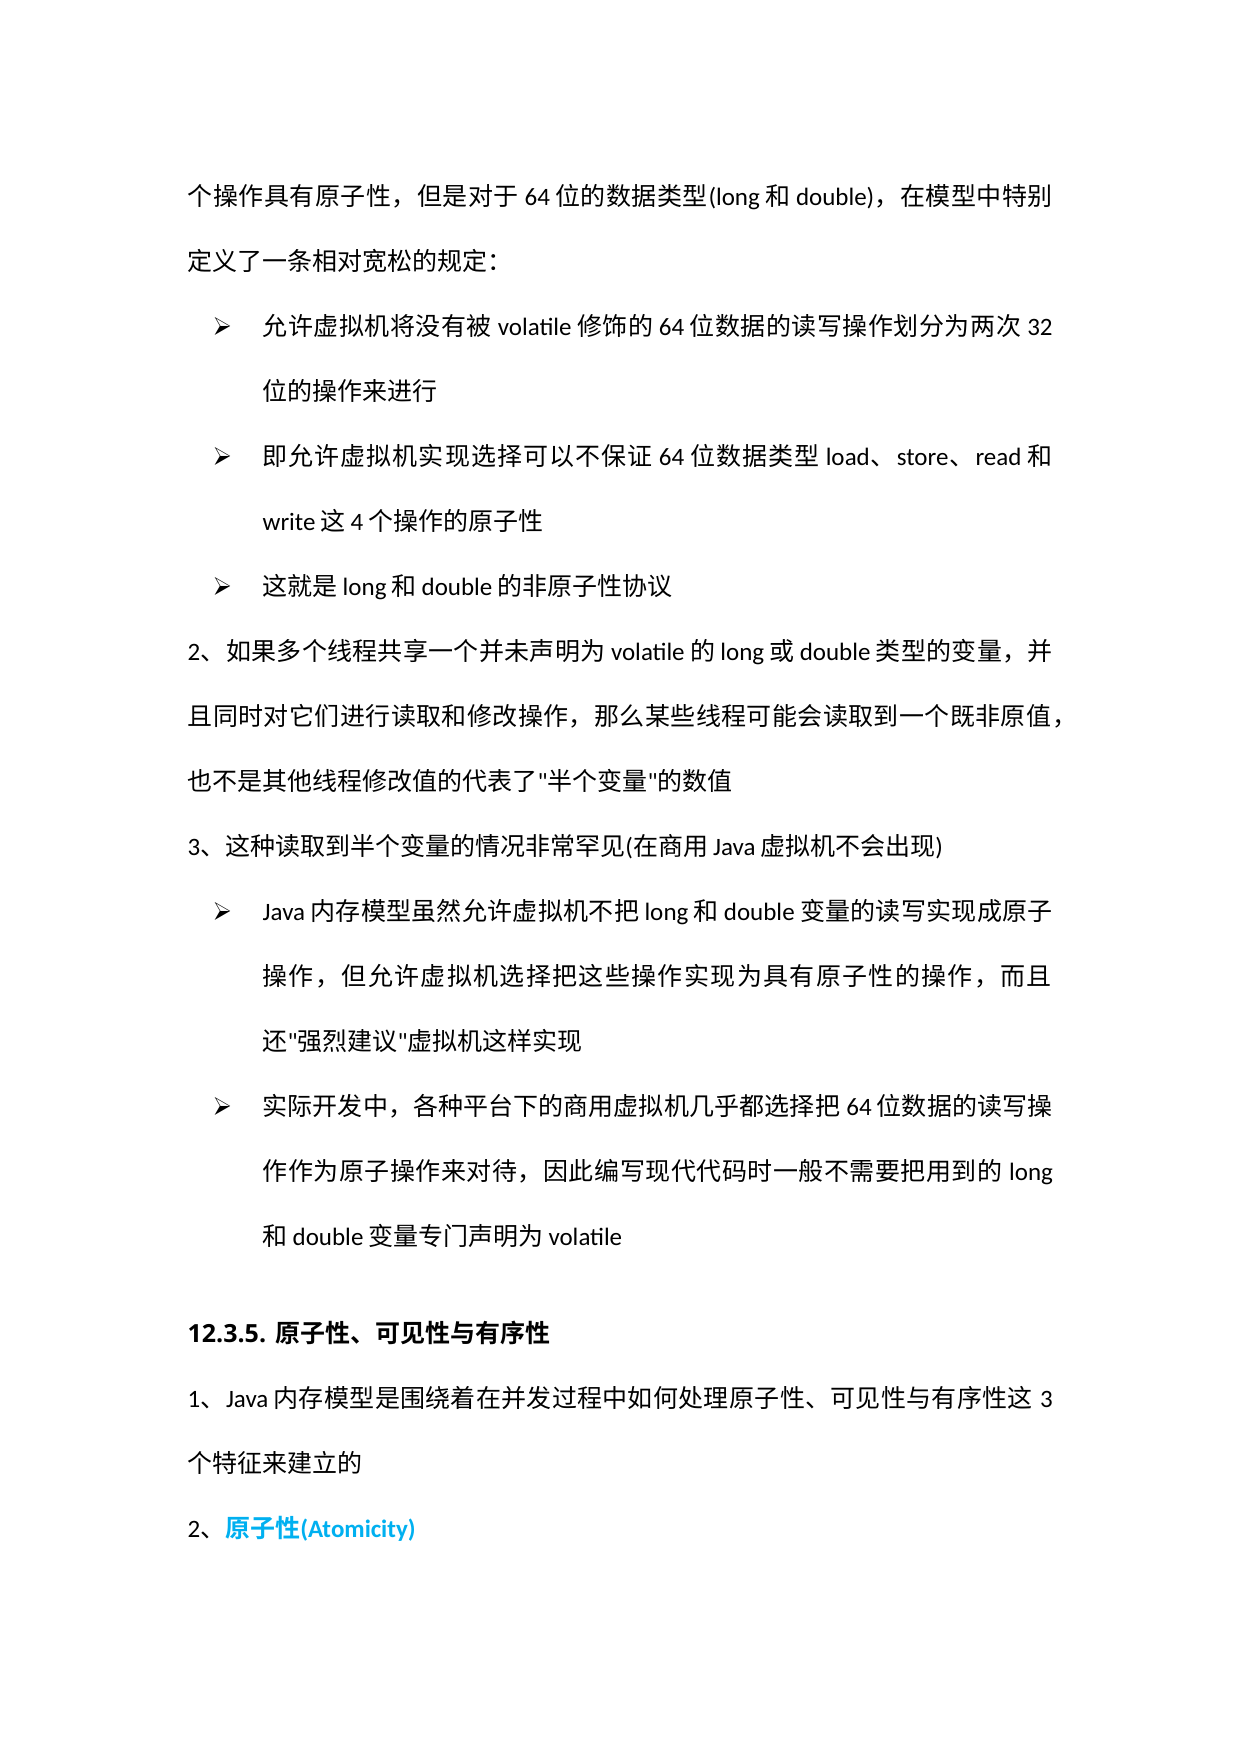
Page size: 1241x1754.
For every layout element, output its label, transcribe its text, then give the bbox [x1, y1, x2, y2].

text 3、这种读取到半个变量的情况非常罕见(在商用Java虚拟机不会出现) [187, 812, 1053, 877]
list 实际开发中，各种平台下的商用虚拟机几乎都选择把64位数据的读写操作作为原子操作来对待，因此编写现代代码时一般不需要把用到的long和double变量专门声明为volatile [212, 1072, 1053, 1267]
text 1、Java内存模型是围绕着在并发过程中如何处理原子性、可见性与有序性这3个特征来建立的 [187, 1364, 1053, 1494]
text 1、Java内存模型要求lock、unlock、read、load、assign、use、store、write这8个操作具有原子性，但是对于64位的数据类型(long和double)，在模型中特别定义了一条相对宽松的规定： [187, 162, 1053, 292]
list 这就是long和double的非原子性协议 [212, 552, 1053, 617]
list Java内存模型虽然允许虚拟机不把long和double变量的读写实现成原子操作，但允许虚拟机选择把这些操作实现为具有原子性的操作，而且还"强烈建议"虚拟机这样实现 [212, 877, 1053, 1072]
list 允许虚拟机将没有被volatile修饰的64位数据的读写操作划分为两次32位的操作来进行 [212, 292, 1053, 422]
text 2、如果多个线程共享一个并未声明为volatile的long或double类型的变量，并且同时对它们进行读取和修改操作，那么某些线程可能会读取到一个既非原值，也不是其他线程修改值的代表了"半个变量"的数值 [187, 617, 1053, 812]
list 即允许虚拟机实现选择可以不保证64位数据类型load、store、read和write这4个操作的原子性 [212, 422, 1053, 552]
subtitle 原子性、可见性与有序性 [187, 1299, 1053, 1364]
text 2、原子性(Atomicity) [187, 1494, 1053, 1559]
